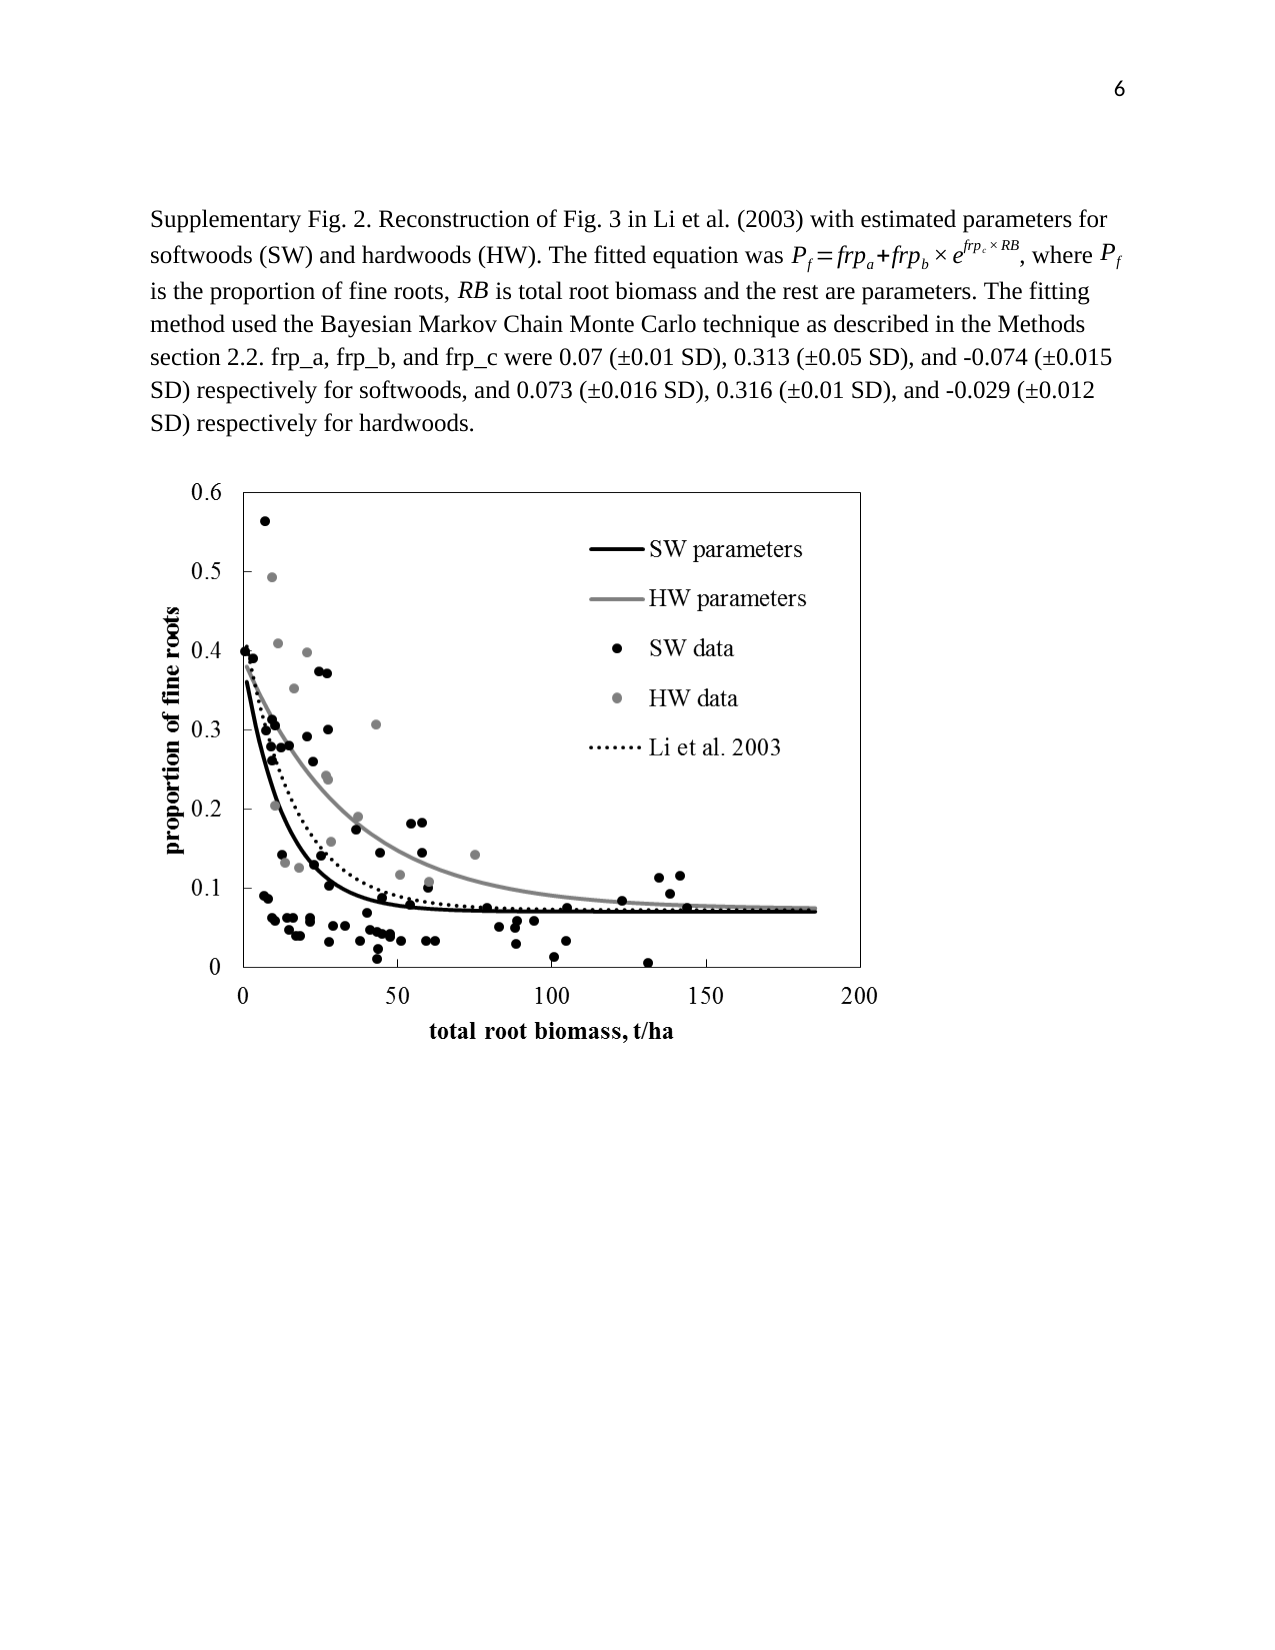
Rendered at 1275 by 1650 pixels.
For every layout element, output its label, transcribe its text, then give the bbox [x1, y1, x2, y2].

text Supplementary Fig. 2. Reconstruction of Fig. 3 in Li et al. (2003) with estimated parameters for softwoods (SW) and hardwoods (HW). The fitted equation was , where is the proportion of fine roots, is total root biomass and the rest are parameters. The fitting method used the Bayesian Markov Chain Monte Carlo technique as described in the Methods section 2.2. frp_a, frp_b, and frp_c were 0.07 (±0.01 SD), 0.313 (±0.05 SD), and -0.074 (±0.015 SD) respectively for softwoods, and 0.073 (±0.016 SD), 0.316 (±0.01 SD), and -0.029 (±0.012 SD) respectively for hardwoods. [150, 204, 1125, 437]
picture [150, 462, 900, 1055]
